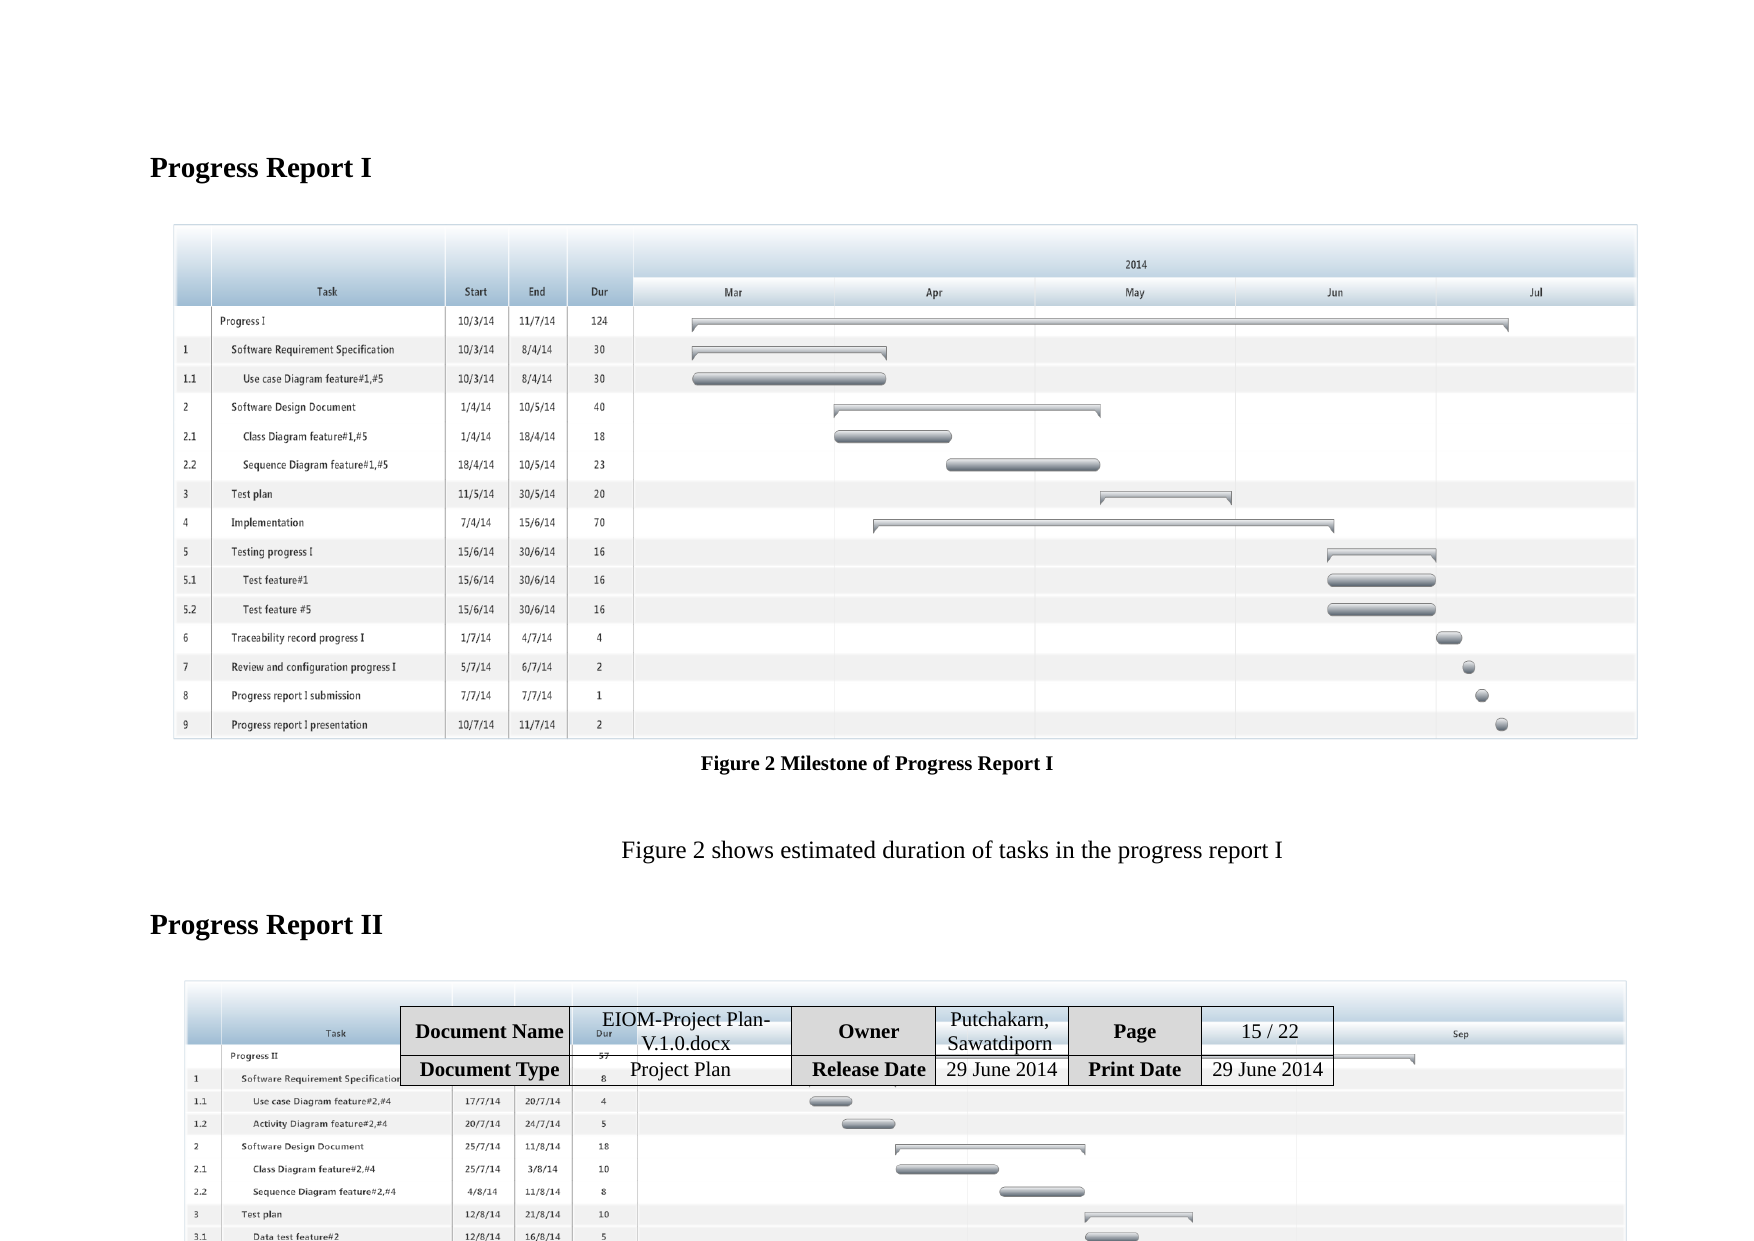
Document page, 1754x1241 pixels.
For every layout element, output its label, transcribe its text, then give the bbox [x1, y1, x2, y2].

text Progress Report II [150, 907, 1604, 940]
text Figure 2 shows estimated duration of tasks in the progress report I [225, 835, 1604, 864]
picture [170, 220, 1640, 742]
text Figure 2 Milestone of Progress Report I [150, 751, 1604, 775]
picture [181, 977, 1629, 1241]
text Progress Report I [150, 150, 1604, 183]
